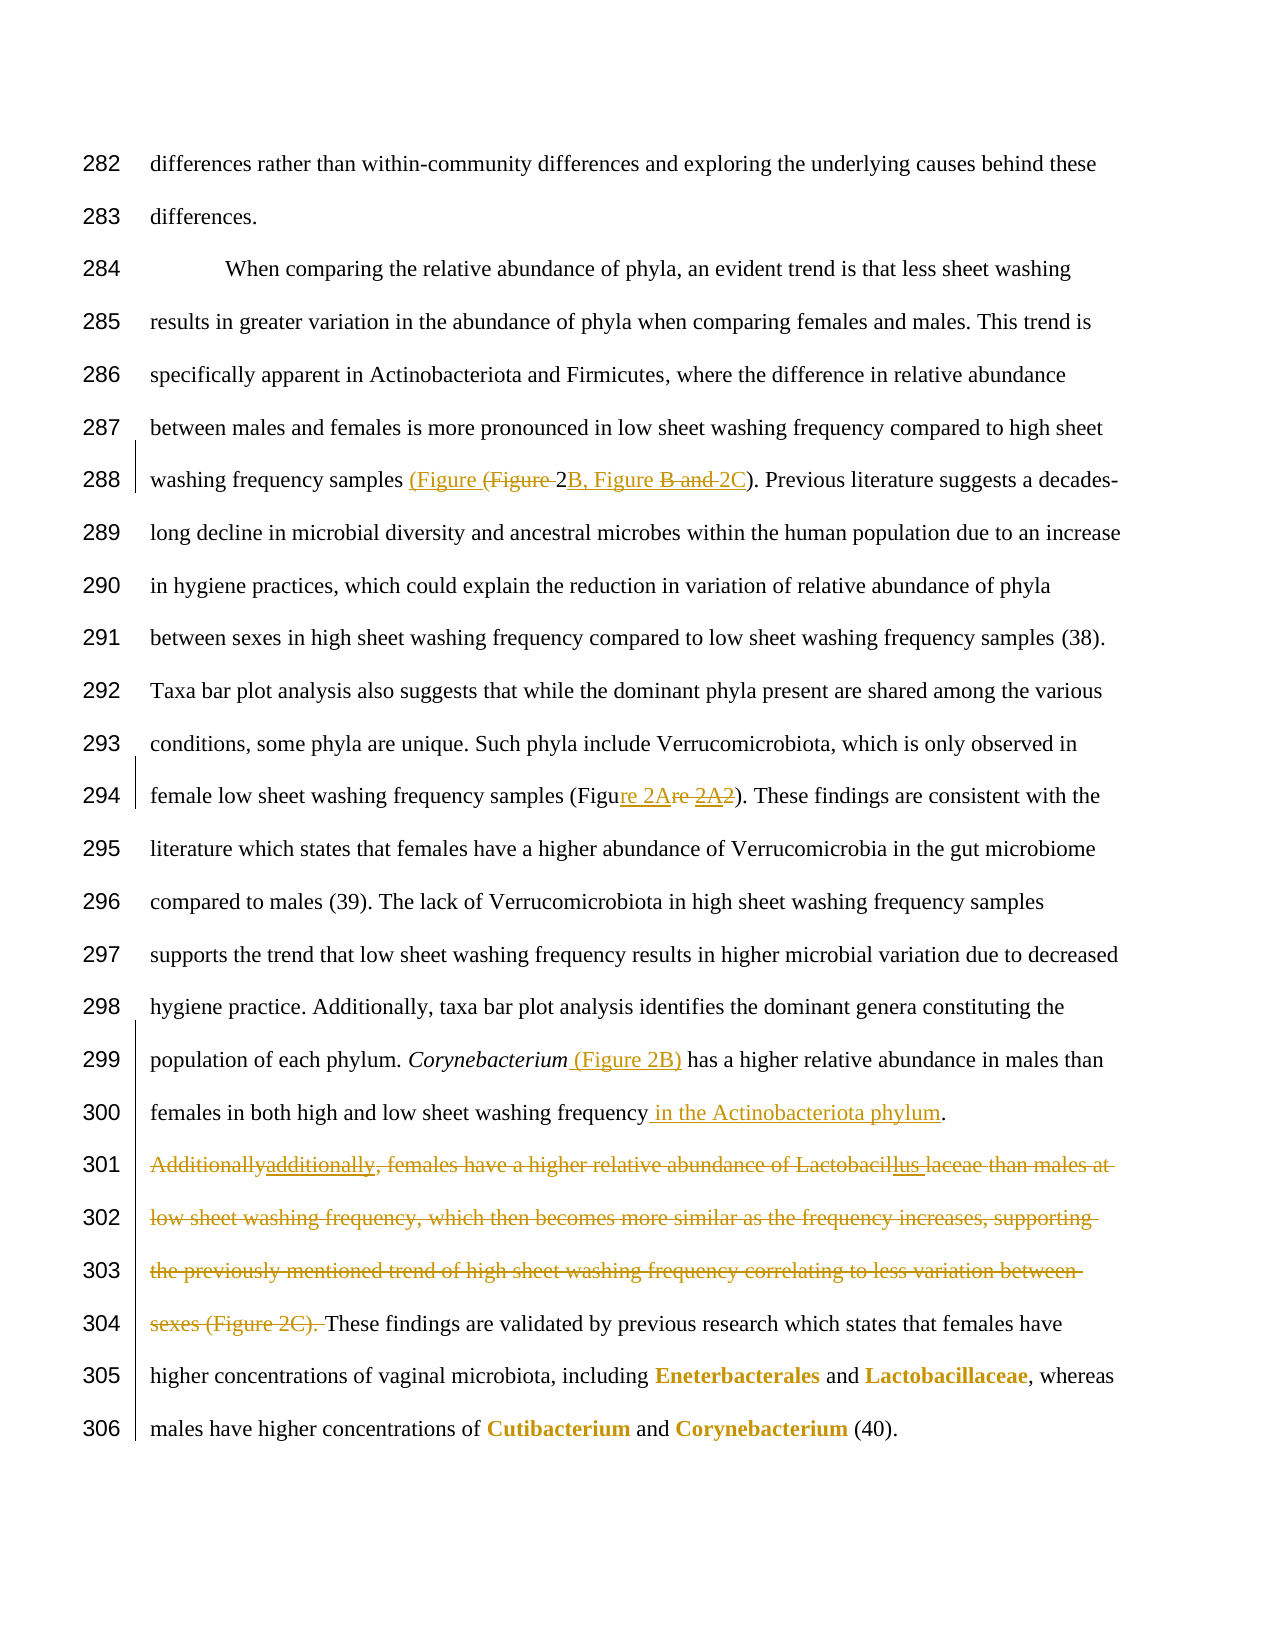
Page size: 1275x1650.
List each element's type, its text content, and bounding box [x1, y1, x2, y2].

text When comparing the relative abundance of phyla, an evident trend is that less sheet washing results in greater variation in the abundance of phyla when comparing females and males. This trend is specifically apparent in Actinobacteriota and Firmicutes, where the difference in relative abundance between males and females is more pronounced in low sheet washing frequency compared to high sheet washing frequency samples 2). Previous literature suggests a decades-long decline in microbial diversity and ancestral microbes within the human population due to an increase in hygiene practices, which could explain the reduction in variation of relative abundance of phyla between sexes in high sheet washing frequency compared to low sheet washing frequency samples (38). Taxa bar plot analysis also suggests that while the dominant phyla present are shared among the various conditions, some phyla are unique. Such phyla include Verrucomicrobiota, which is only observed in female low sheet washing frequency samples (Figu). These findings are consistent with the literature which states that females have a higher abundance of Verrucomicrobia in the gut microbiome compared to males (39). The lack of Verrucomicrobiota in high sheet washing frequency samples supports the trend that low sheet washing frequency results in higher microbial variation due to decreased hygiene practice. Additionally, taxa bar plot analysis identifies the dominant genera constituting the population of each phylum. Corynebacterium has a higher relative abundance in males than females in both high and low sheet washing frequency. These findings are validated by previous research which states that females have higher concentrations of vaginal microbiota, including Eneterbacterales and Lactobacillaceae, whereas males have higher concentrations of Cutibacterium and Corynebacterium (40). [150, 255, 1125, 1441]
